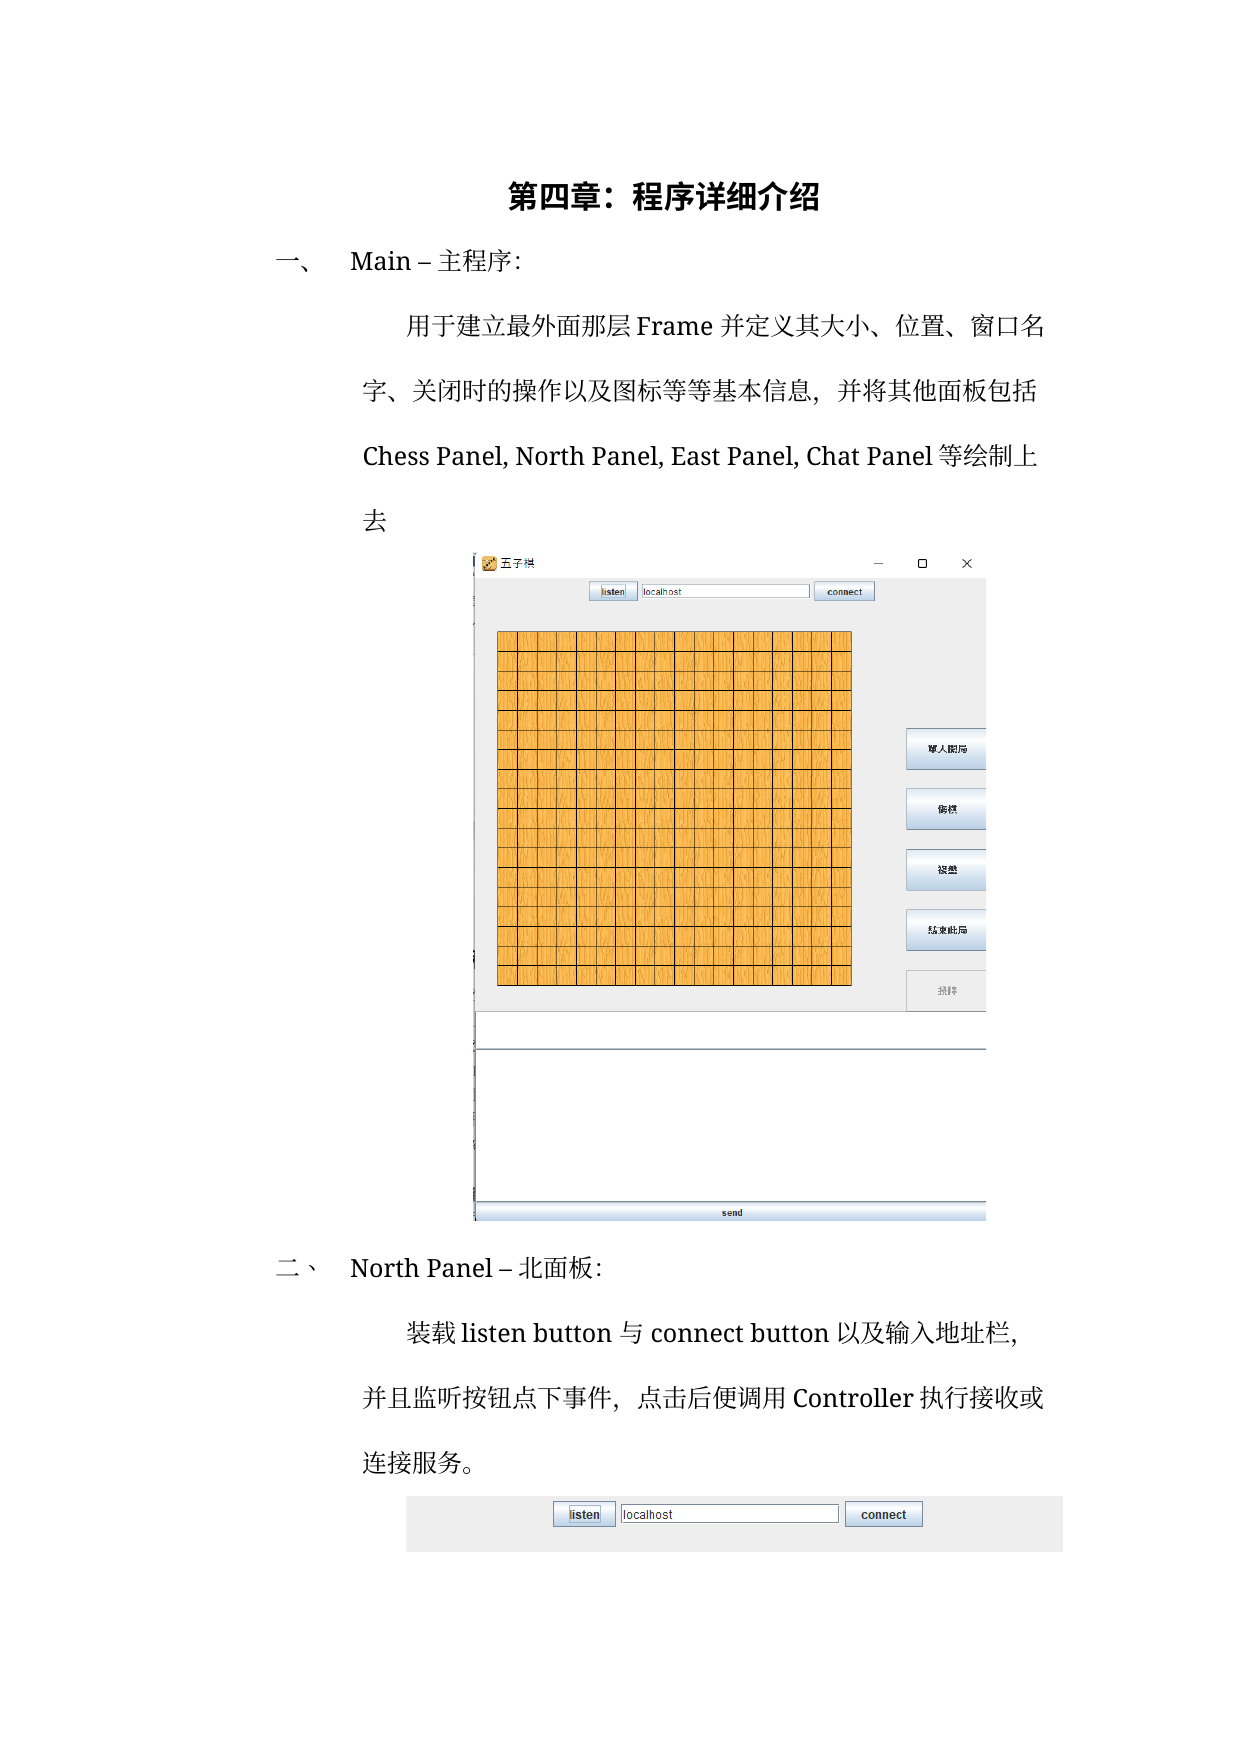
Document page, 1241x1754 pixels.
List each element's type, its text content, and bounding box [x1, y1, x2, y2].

list 装载listen button 与 connect button以及输入地址栏，并且监听按钮点下事件，点击后便调用Controller执行接收或连接服务。 [362, 1299, 1053, 1494]
list North Panel – 北面板： [275, 1234, 1053, 1299]
picture [406, 1494, 1064, 1552]
text 用于建立最外面那层Frame 并定义其大小、位置、窗口名字、关闭时的操作以及图标等等基本信息，并将其他面板包括Chess Panel, North Panel, East Panel, Chat Panel等绘制上去 [362, 292, 1053, 552]
text 第四章：程序详细介绍 [231, 162, 1053, 227]
picture [473, 552, 987, 1221]
list Main – 主程序： [275, 227, 1053, 292]
